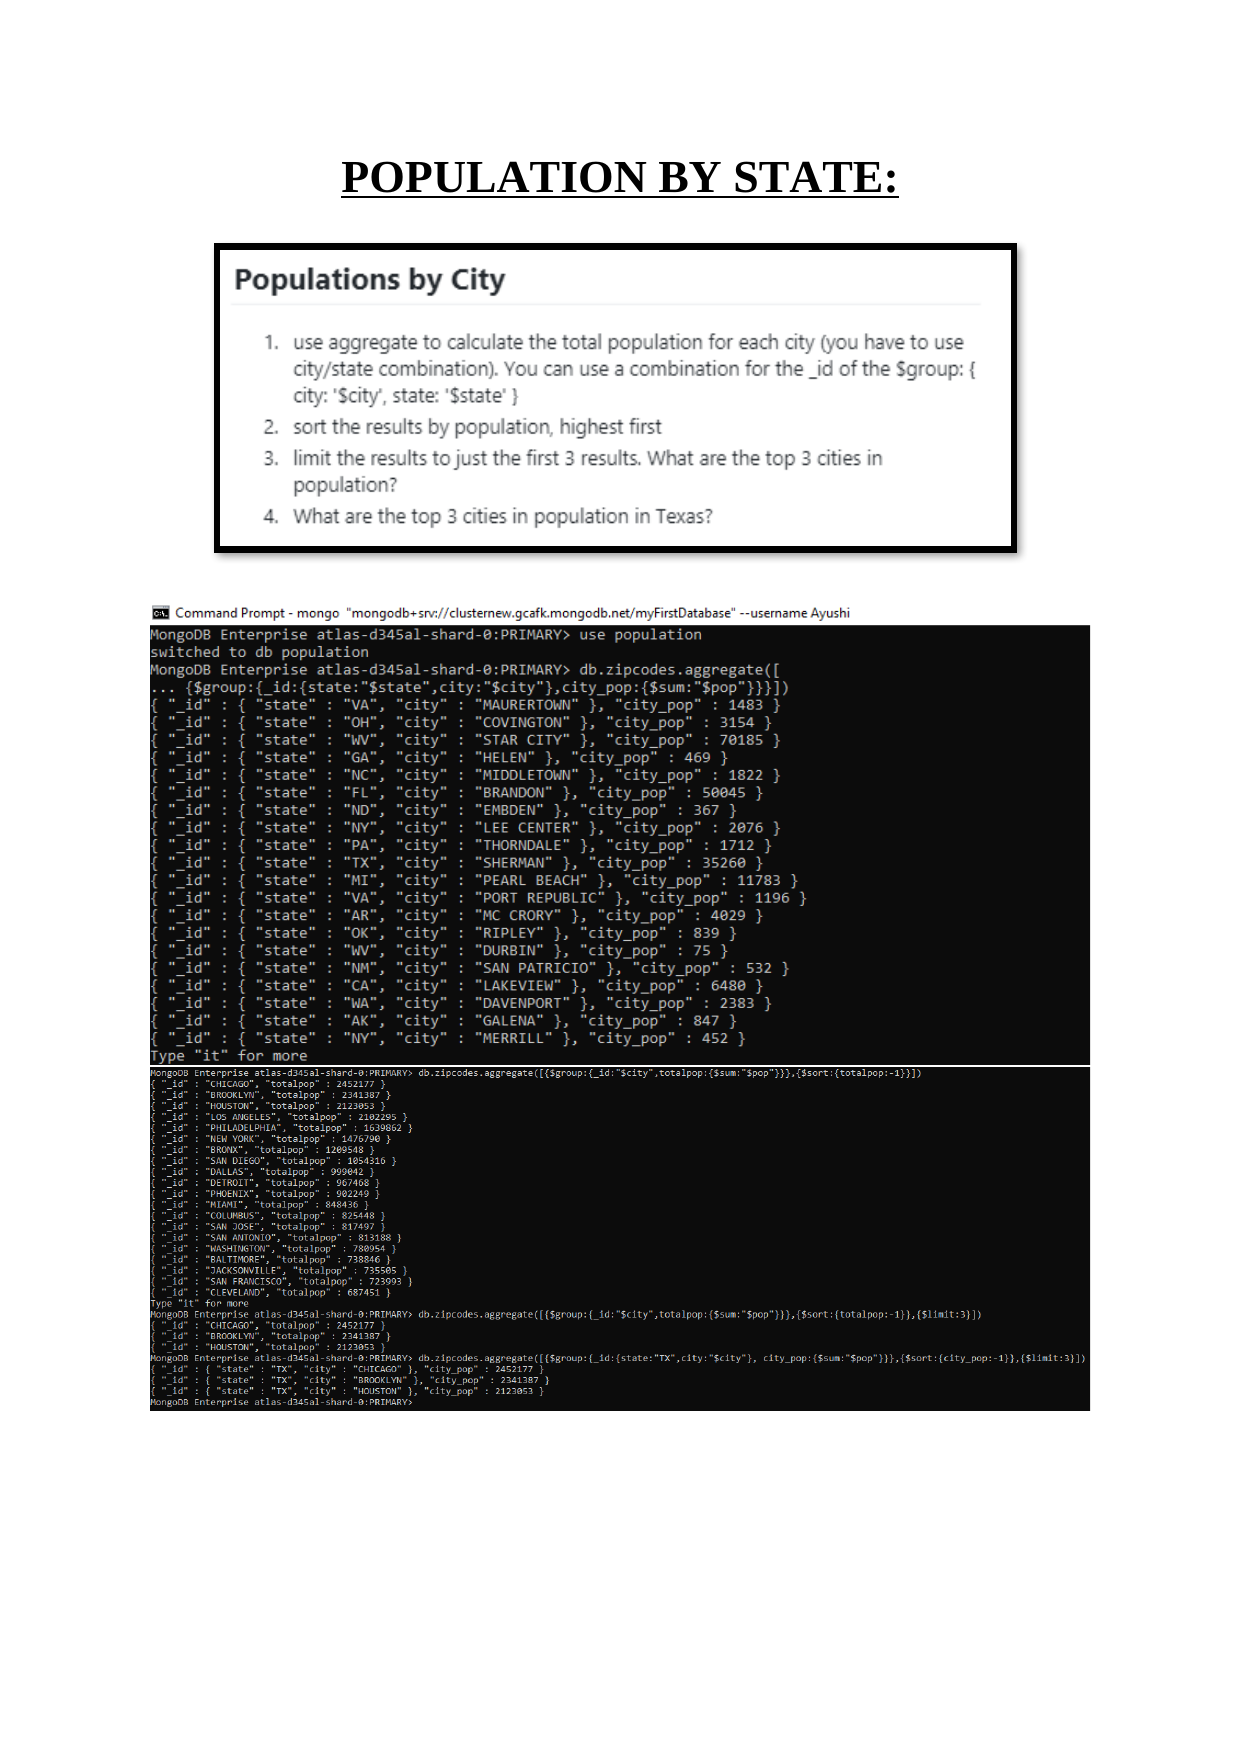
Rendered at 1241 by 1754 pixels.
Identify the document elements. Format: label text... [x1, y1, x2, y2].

picture [150, 1067, 1091, 1411]
picture [150, 600, 1091, 1065]
picture [220, 250, 1011, 546]
text POPULATION BY STATE: [150, 150, 1090, 203]
